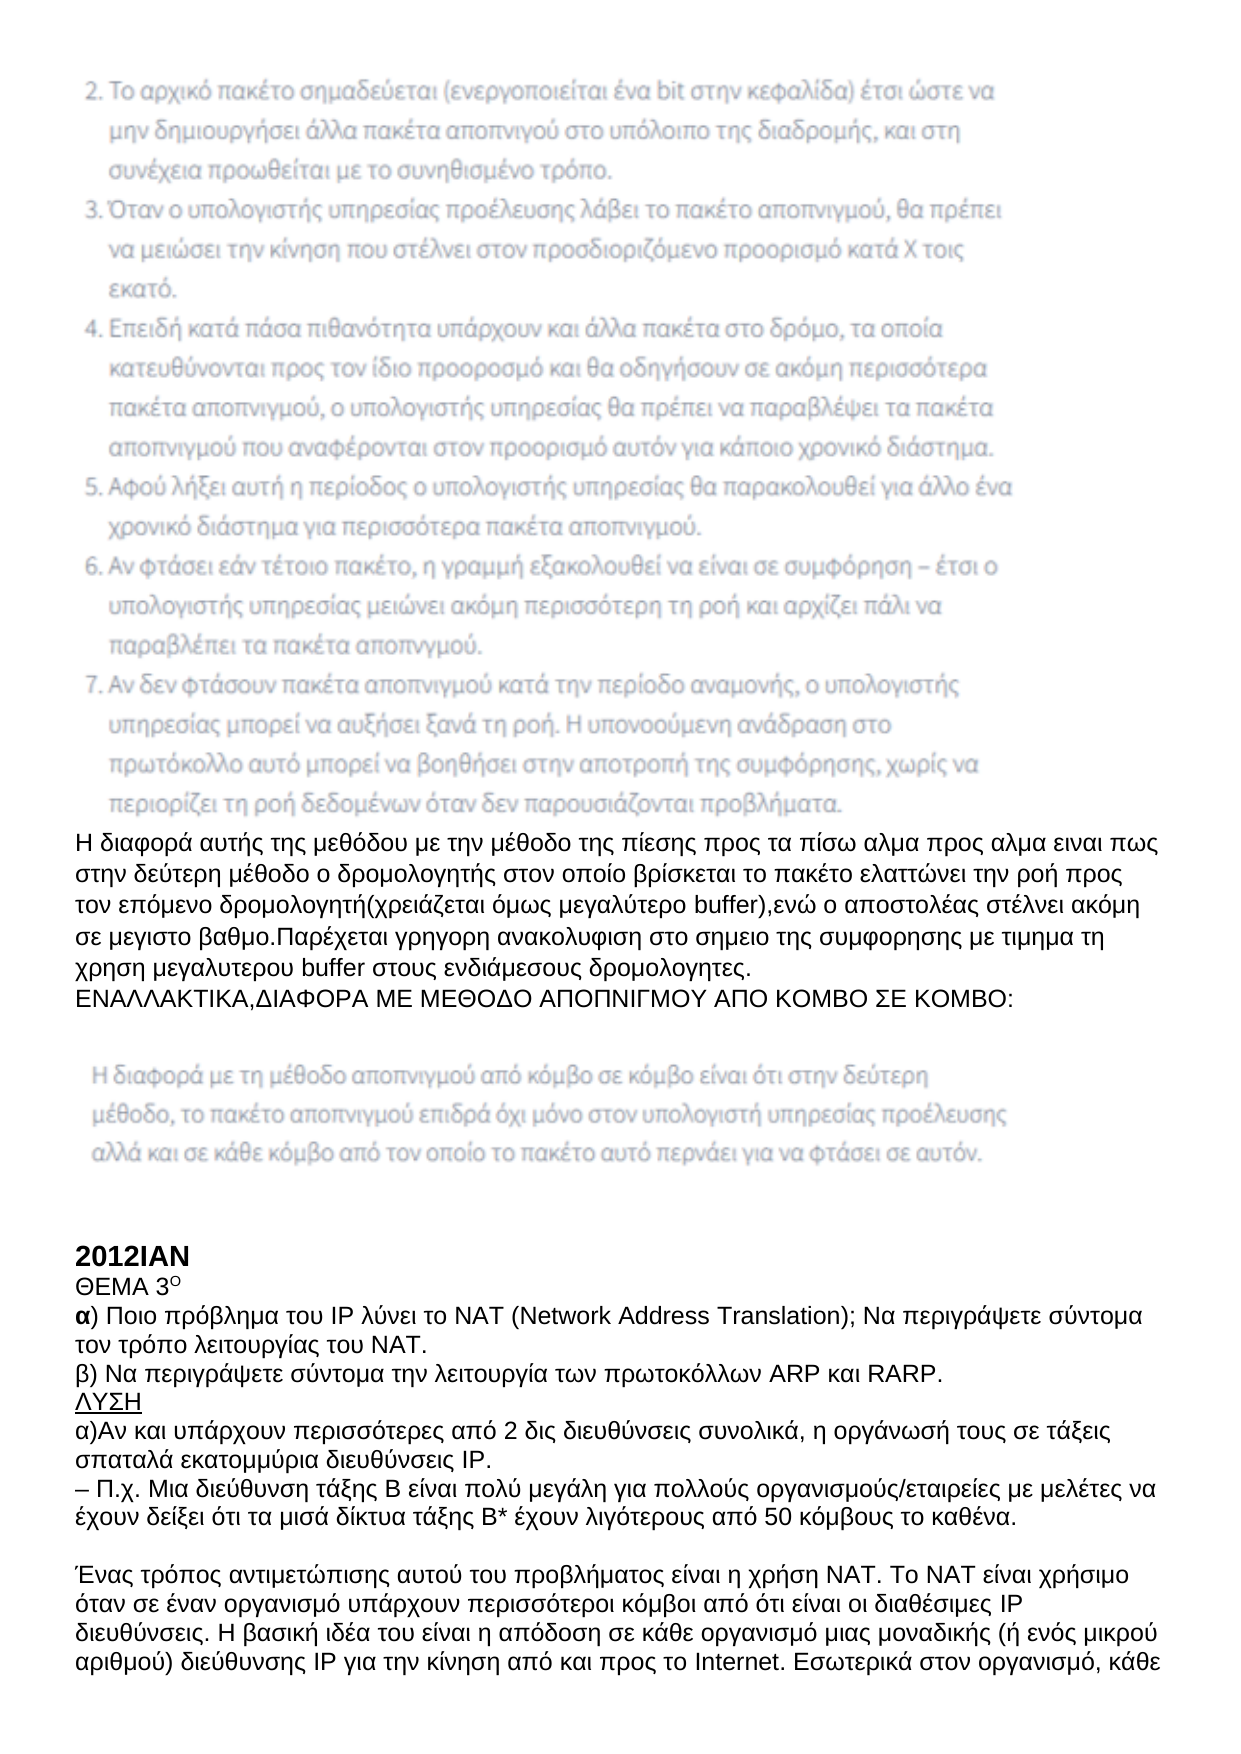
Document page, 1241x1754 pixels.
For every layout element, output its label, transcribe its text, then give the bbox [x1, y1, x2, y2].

picture [75, 75, 1032, 826]
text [75, 1560, 1165, 1675]
text 2012ΙΑΝ ΘΕΜΑ 3Ο α) Ποιο πρόβλημα του IP λύνει το ΝΑΤ (Network Address Translation); Να περιγράψετε σύντομα τον τρόπο λειτουργίας του ΝΑΤ. β) Να περιγράψετε σύντομα την λειτουργία των πρωτοκόλλων ARP και RARP. ΛΥΣΗ α)Αν και υπάρχουν περισσότερες από 2 δις διευθύνσεις συνολικά, η οργάνωσή τους σε τάξεις σπαταλά εκατομμύρια διευθύνσεις IP. – Π.χ. Μια διεύθυνση τάξης Β είναι πολύ μεγάλη για πολλούς οργανισμούς/εταιρείες με μελέτες να έχουν δείξει ότι τα μισά δίκτυα τάξης Β* έχουν λιγότερους από 50 κόμβους το καθένα. [75, 1205, 1165, 1531]
picture [75, 1052, 1038, 1174]
